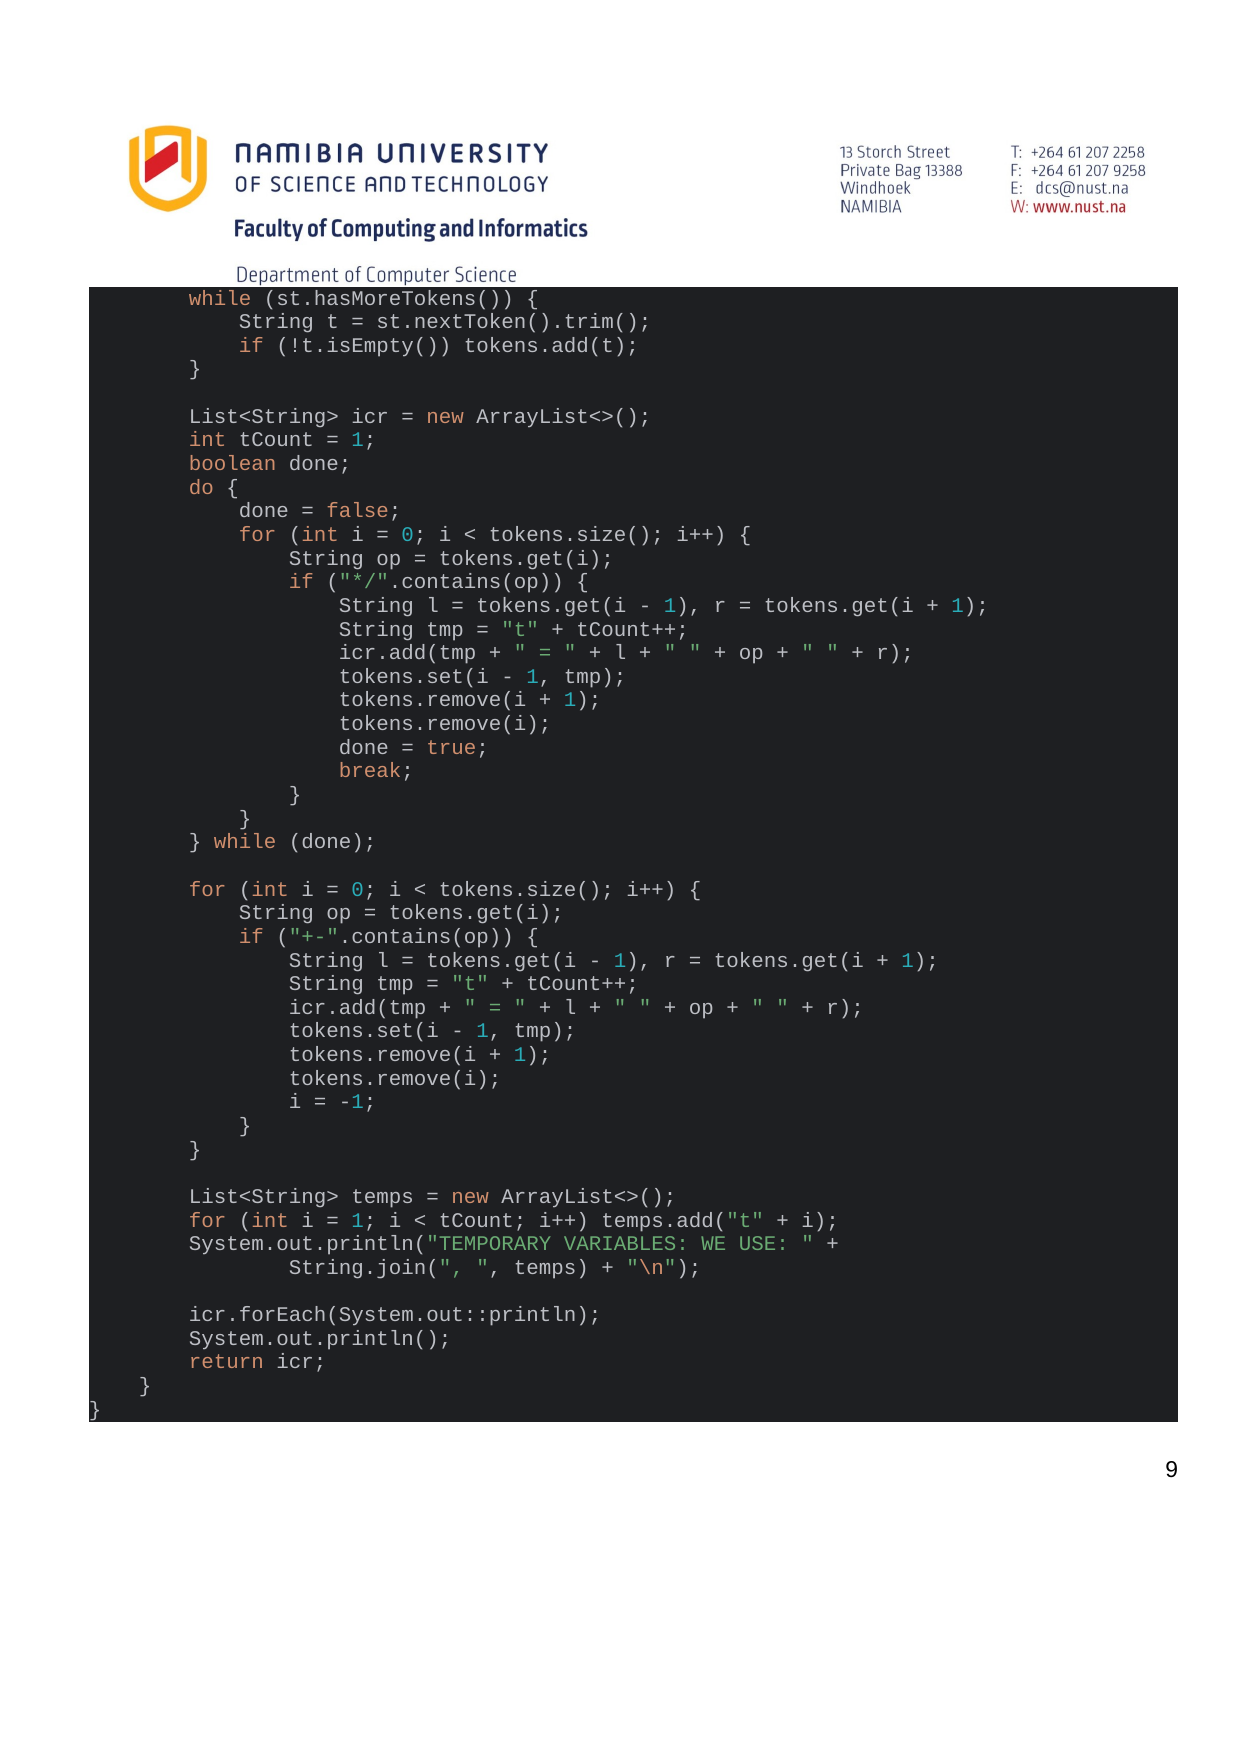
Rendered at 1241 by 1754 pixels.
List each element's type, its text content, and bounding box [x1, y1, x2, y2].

picture [126, 116, 1150, 287]
